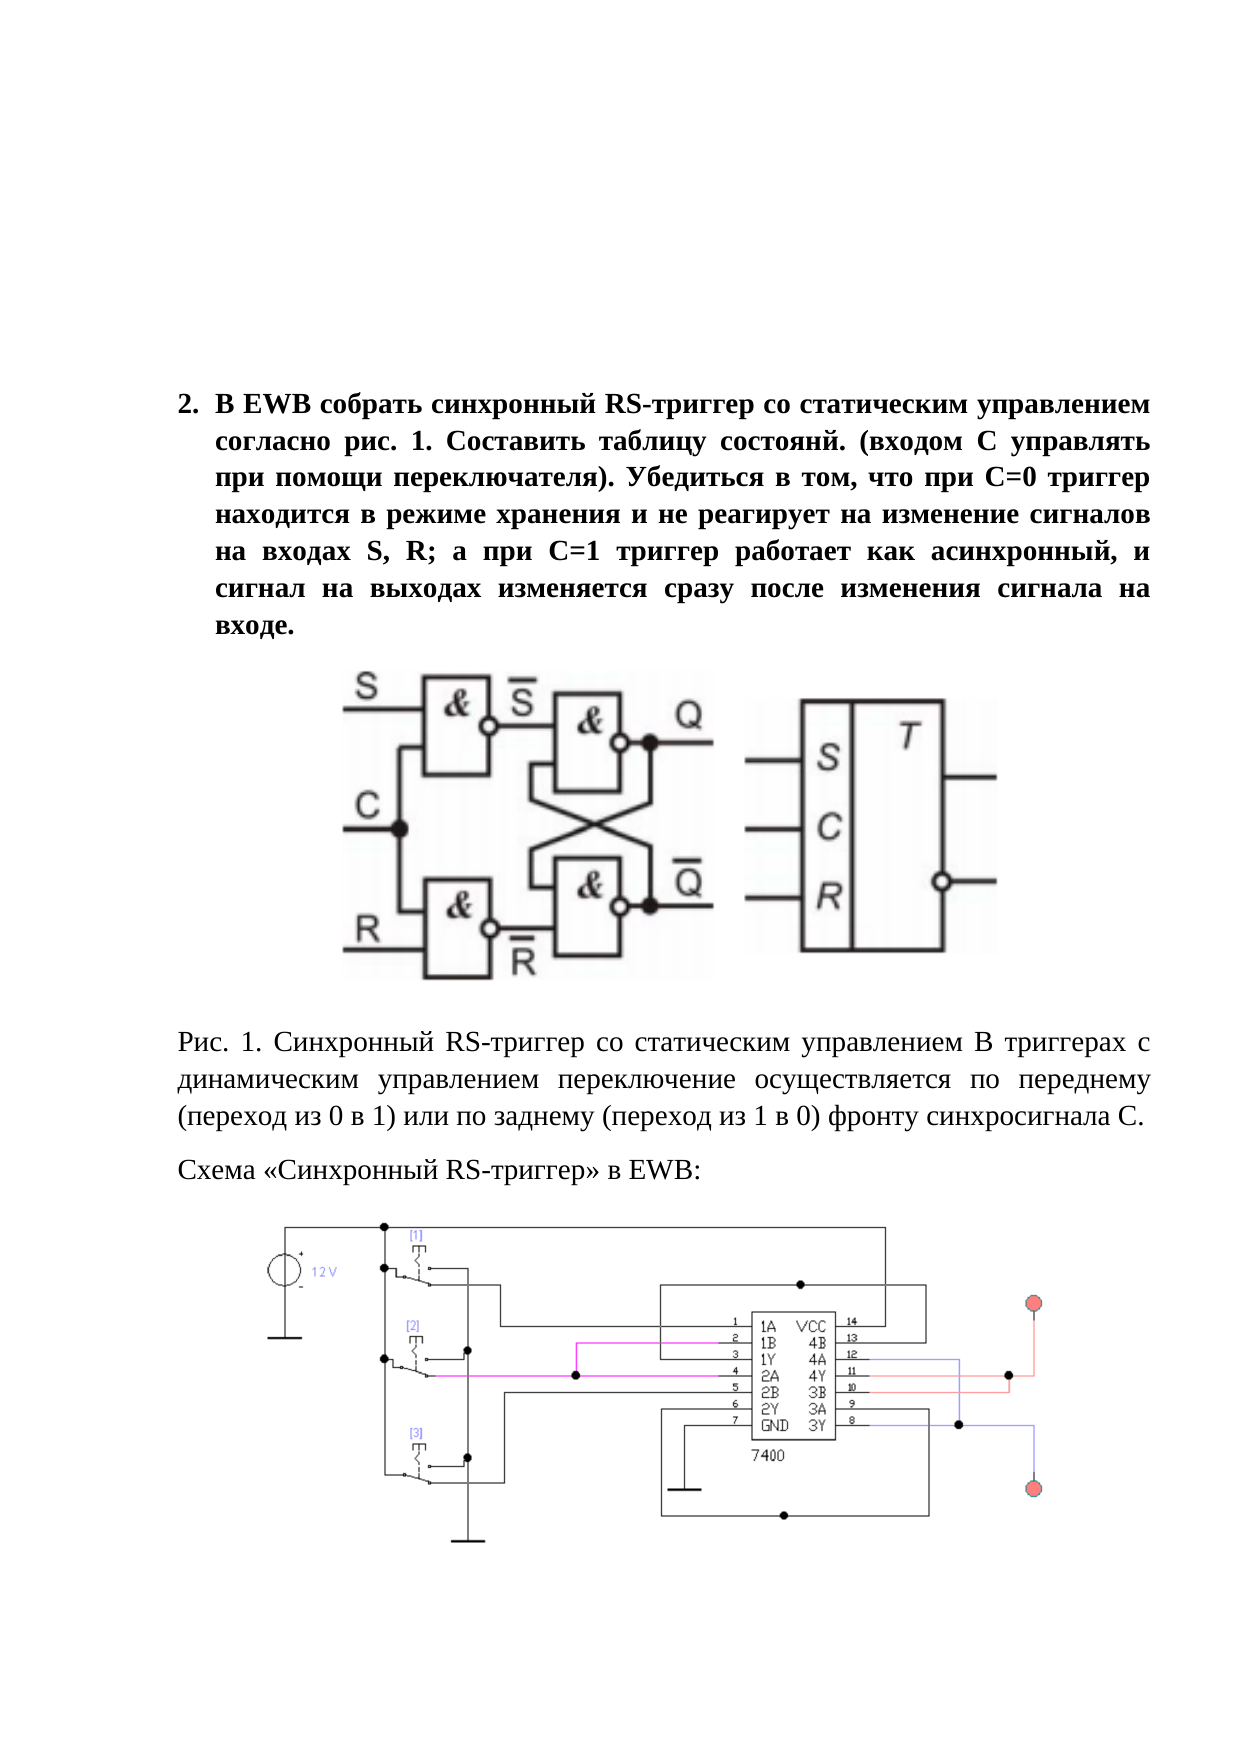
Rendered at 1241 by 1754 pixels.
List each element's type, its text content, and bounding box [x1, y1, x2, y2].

text Рис. 1. Синхронный RS-триггер со статическим управлением В триггерах с динамическим управлением переключение осуществляется по переднему (переход из 0 в 1) или по заднему (переход из 1 в 0) фронту синхросигнала С. [177, 1024, 1152, 1132]
picture [317, 660, 1012, 1005]
picture [230, 1205, 1098, 1574]
list В EWB собрать синхронный RS-триггер со статическим управлением согласно рис. 1. Составить таблицу состоянй. (входом C управлять при помощи переключателя). Убедиться в том, что при C=0 триггер находится в режиме хранения и не реагирует на изменение сигналов на входах S, R; а при C=1 триггер работает как асинхронный, и сигнал на выходах изменяется сразу после изменения сигнала на входе. [177, 386, 1152, 641]
text Схема «Синхронный RS-триггер» в EWB: [177, 1152, 1152, 1185]
